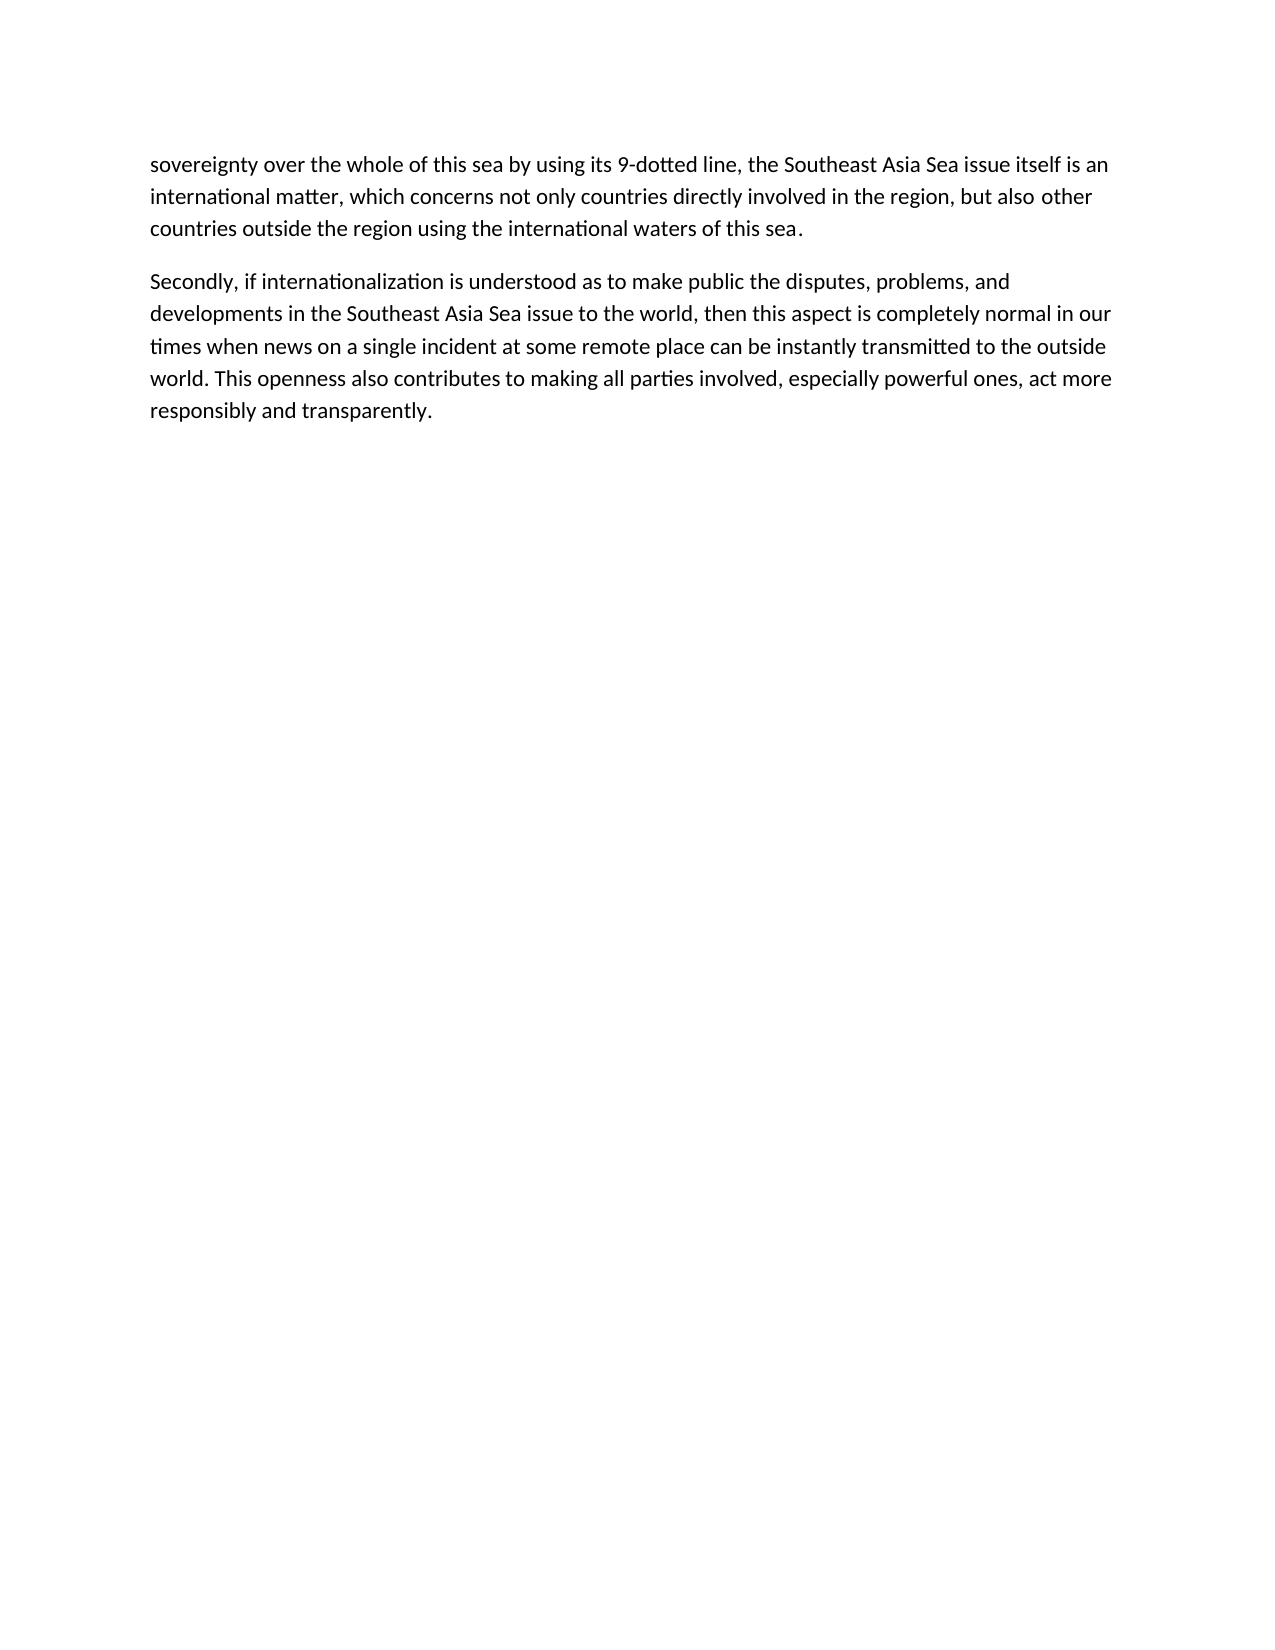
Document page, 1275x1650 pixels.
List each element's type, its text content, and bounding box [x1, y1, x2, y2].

text Secondly, if internationalization is understood as to make public the disputes, problems, and developments in the Southeast Asia Sea issue to the world, then this aspect is completely normal in our times when news on a single incident at some remote place can be instantly transmitted to the outside world. This openness also contributes to making all parties involved, especially powerful ones, act more responsibly and transparently. [150, 267, 1125, 424]
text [150, 150, 1125, 242]
